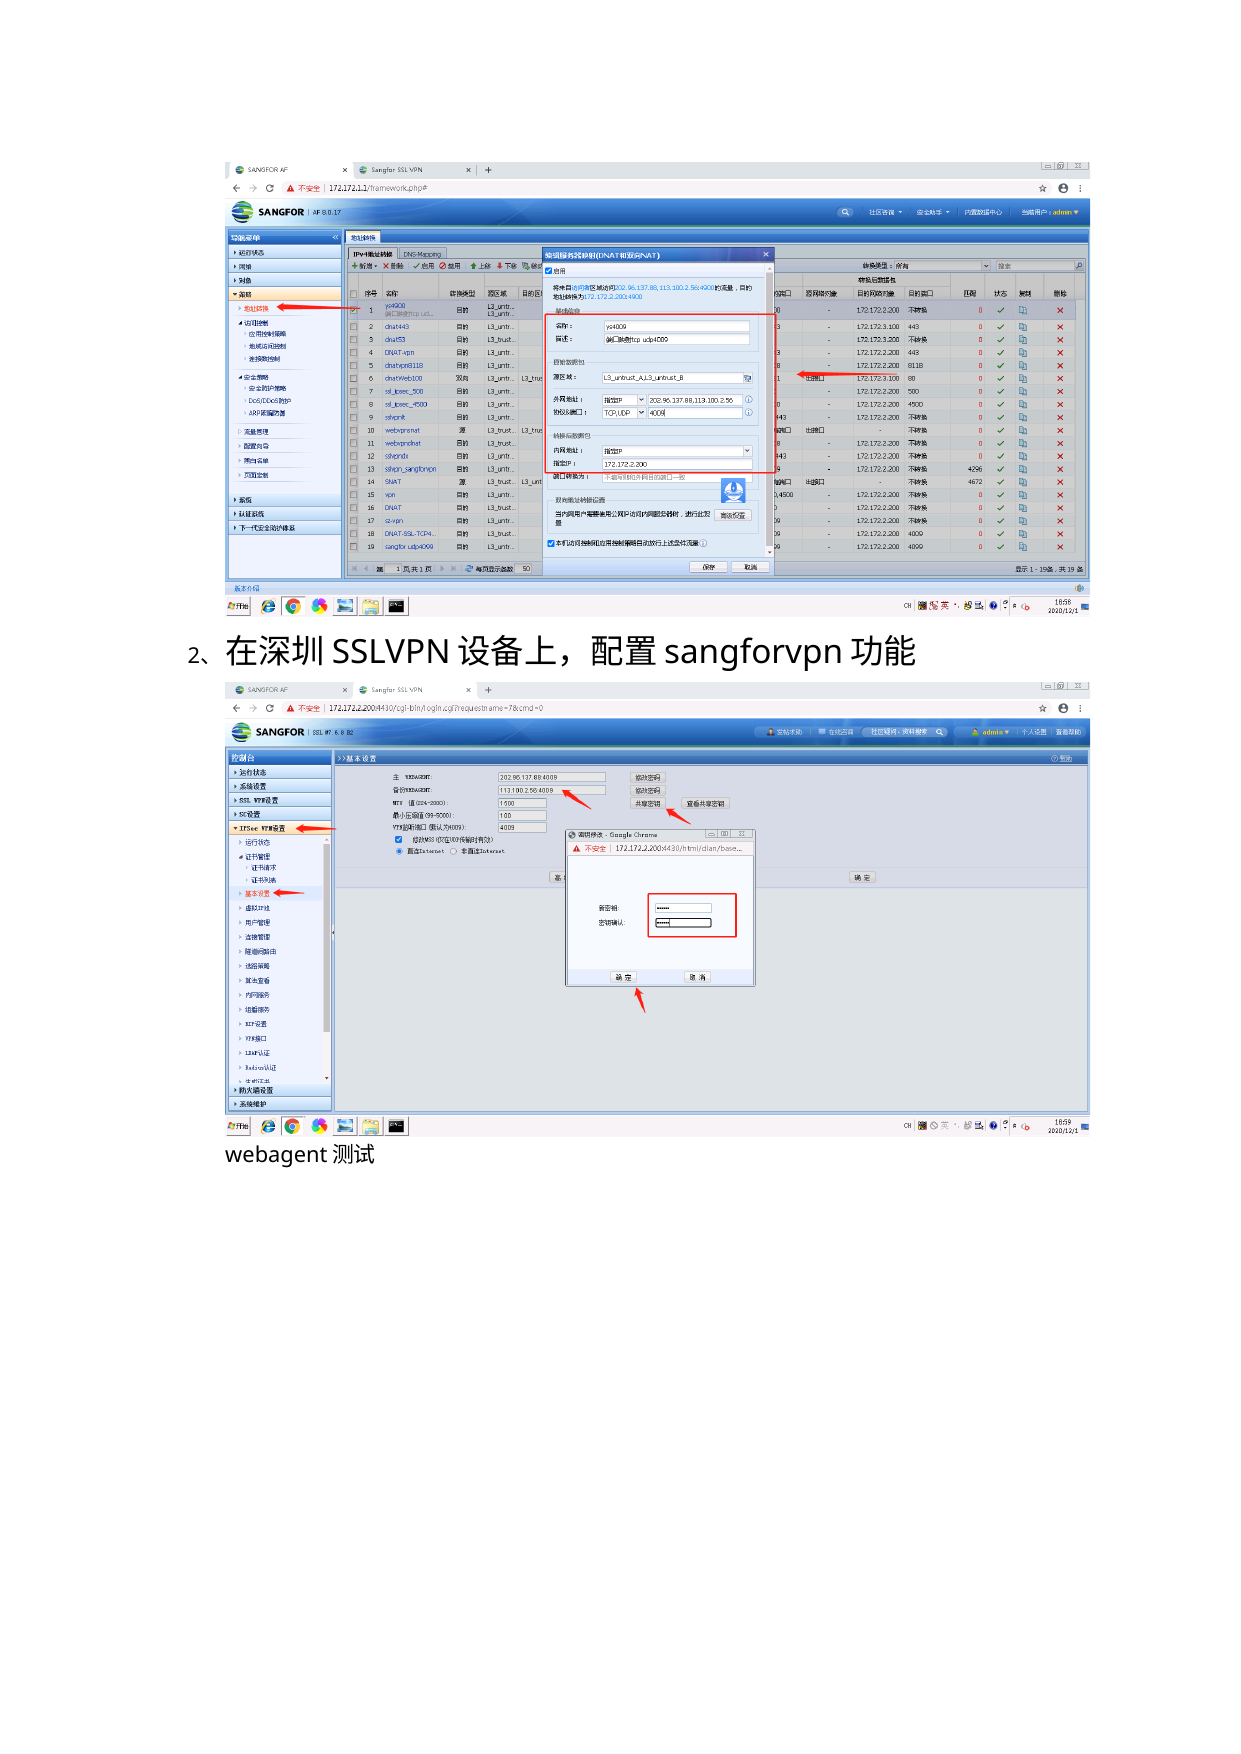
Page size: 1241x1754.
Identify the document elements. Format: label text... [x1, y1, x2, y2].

picture [225, 162, 1091, 617]
list webagent测试 [225, 1137, 1053, 1169]
picture [225, 682, 1091, 1137]
list 在深圳SSLVPN设备上，配置sangforvpn功能 [187, 617, 1053, 682]
